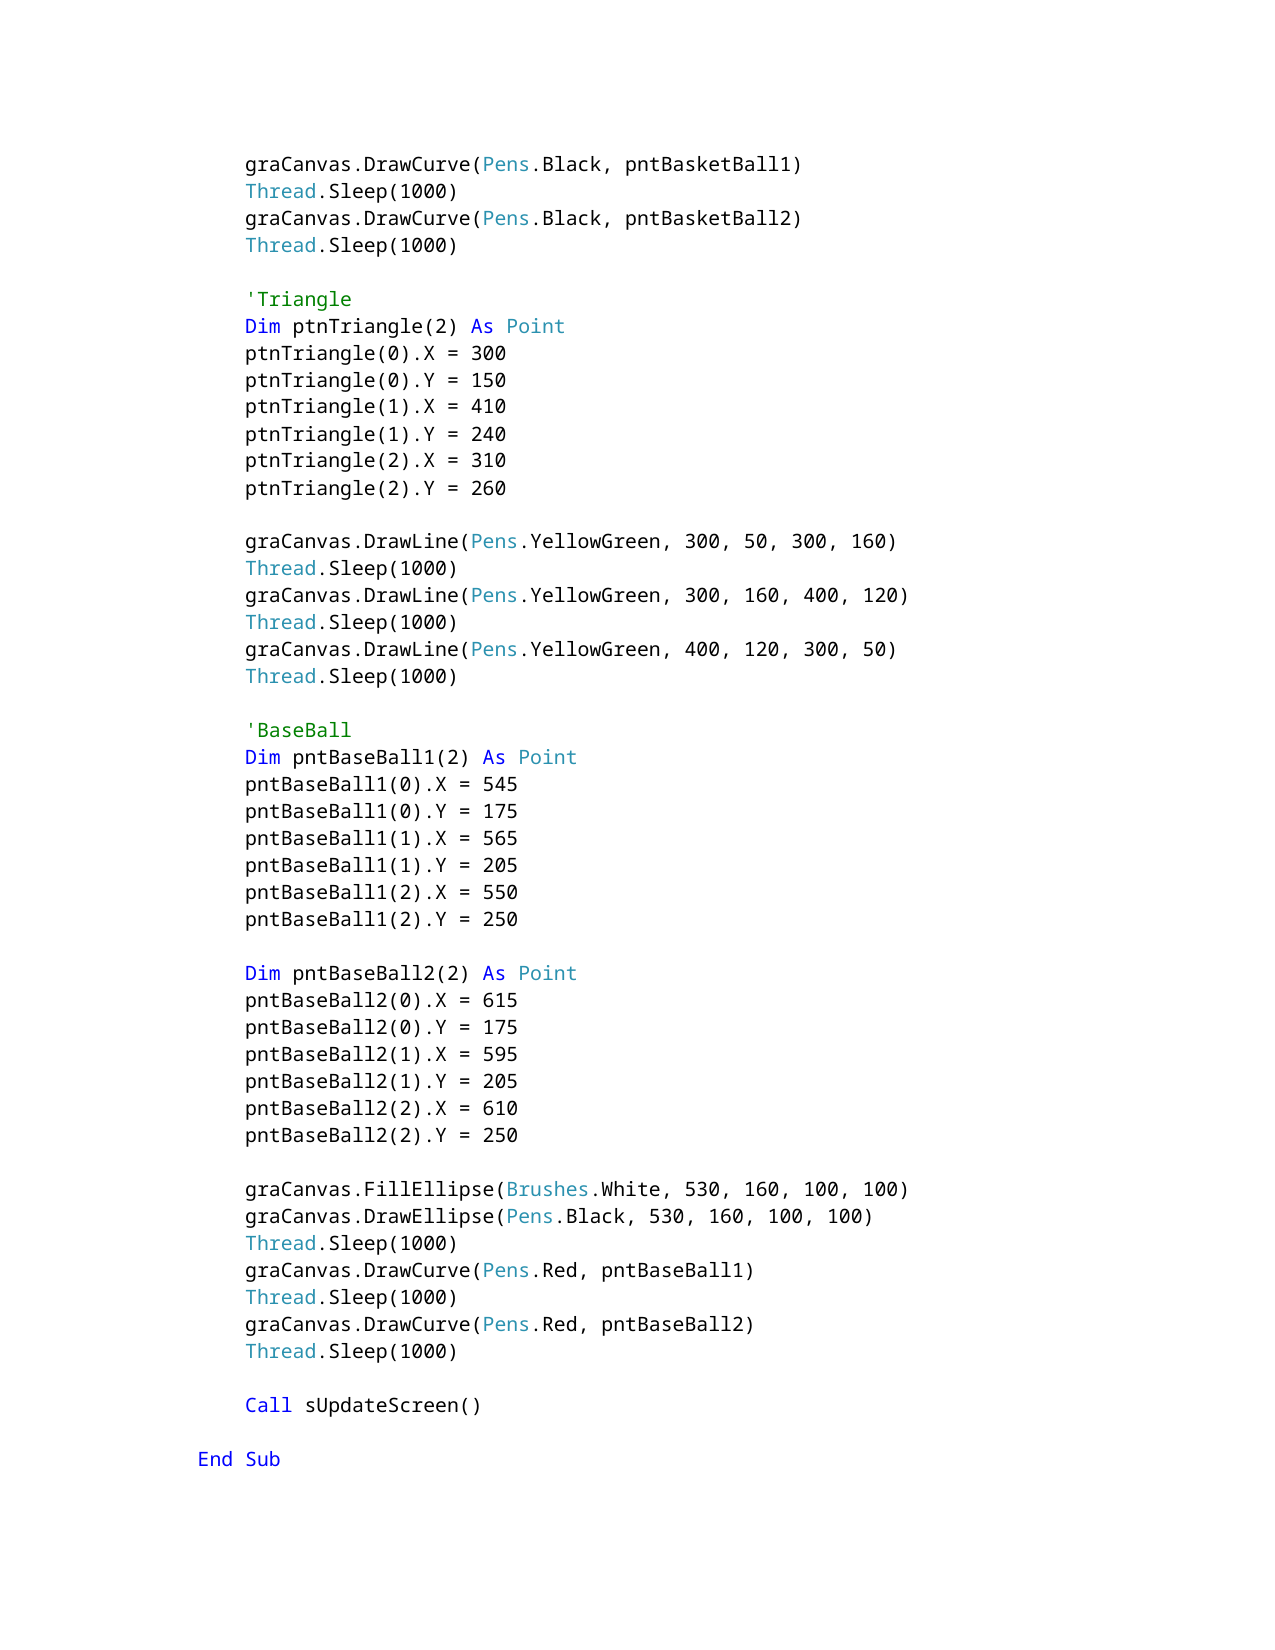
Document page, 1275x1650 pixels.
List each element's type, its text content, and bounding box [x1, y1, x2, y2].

text pntBaseBall1(2).X = 550 [150, 878, 1125, 905]
text ptnTriangle(2).Y = 260 [150, 474, 1125, 501]
text pntBaseBall1(1).X = 565 [150, 824, 1125, 851]
text graCanvas.DrawLine(Pens.YellowGreen, 400, 120, 300, 50) [150, 636, 1125, 663]
text graCanvas.DrawCurve(Pens.Red, pntBaseBall2) [150, 1310, 1125, 1337]
text pntBaseBall2(1).Y = 205 [150, 1067, 1125, 1094]
text pntBaseBall2(1).X = 595 [150, 1040, 1125, 1067]
text Thread.Sleep(1000) [150, 609, 1125, 636]
text End Sub [150, 1445, 1125, 1472]
text graCanvas.DrawCurve(Pens.Black, pntBasketBall1) [150, 150, 1125, 177]
text Thread.Sleep(1000) [150, 555, 1125, 582]
text Thread.Sleep(1000) [150, 663, 1125, 689]
text 'BaseBall [150, 717, 1125, 743]
text Dim pntBaseBall1(2) As Point [150, 743, 1125, 771]
text graCanvas.DrawEllipse(Pens.Black, 530, 160, 100, 100) [150, 1202, 1125, 1229]
text 'Triangle [150, 285, 1125, 312]
text graCanvas.DrawLine(Pens.YellowGreen, 300, 50, 300, 160) [150, 528, 1125, 555]
text Dim ptnTriangle(2) As Point [150, 312, 1125, 339]
text Call sUpdateScreen() [150, 1391, 1125, 1418]
text pntBaseBall1(0).X = 545 [150, 771, 1125, 797]
text ptnTriangle(0).X = 300 [150, 339, 1125, 366]
text Thread.Sleep(1000) [150, 177, 1125, 204]
text pntBaseBall1(0).Y = 175 [150, 797, 1125, 824]
text ptnTriangle(0).Y = 150 [150, 366, 1125, 393]
text ptnTriangle(1).X = 410 [150, 393, 1125, 420]
text graCanvas.DrawCurve(Pens.Red, pntBaseBall1) [150, 1256, 1125, 1283]
text Thread.Sleep(1000) [150, 1229, 1125, 1256]
text pntBaseBall1(1).Y = 205 [150, 851, 1125, 878]
text pntBaseBall2(2).Y = 250 [150, 1121, 1125, 1148]
text graCanvas.DrawLine(Pens.YellowGreen, 300, 160, 400, 120) [150, 582, 1125, 609]
text ptnTriangle(2).X = 310 [150, 447, 1125, 474]
text pntBaseBall2(0).X = 615 [150, 986, 1125, 1013]
text ptnTriangle(1).Y = 240 [150, 420, 1125, 447]
text graCanvas.DrawCurve(Pens.Black, pntBasketBall2) [150, 204, 1125, 231]
text pntBaseBall1(2).Y = 250 [150, 905, 1125, 932]
text pntBaseBall2(0).Y = 175 [150, 1013, 1125, 1040]
text Thread.Sleep(1000) [150, 1283, 1125, 1310]
text Thread.Sleep(1000) [150, 231, 1125, 258]
text Thread.Sleep(1000) [150, 1337, 1125, 1364]
text Dim pntBaseBall2(2) As Point [150, 959, 1125, 986]
text graCanvas.FillEllipse(Brushes.White, 530, 160, 100, 100) [150, 1175, 1125, 1202]
text pntBaseBall2(2).X = 610 [150, 1094, 1125, 1121]
